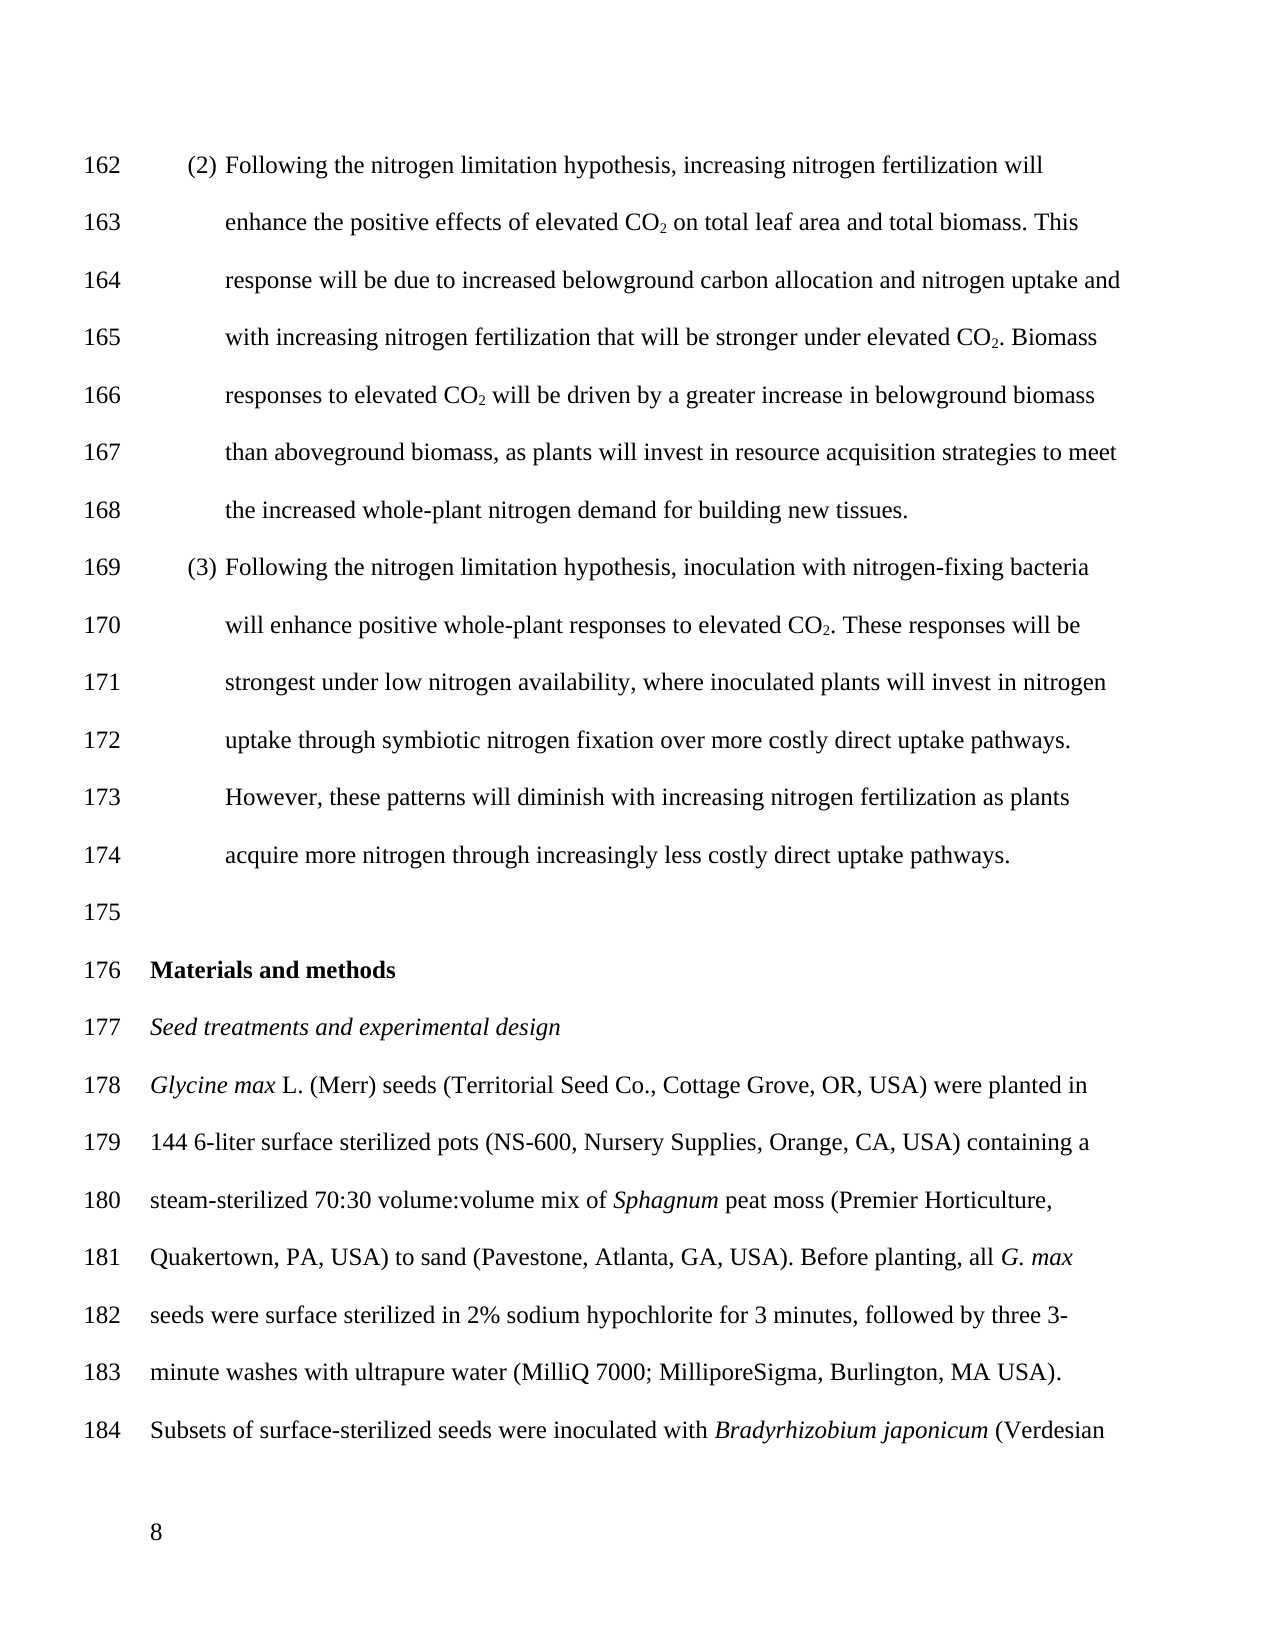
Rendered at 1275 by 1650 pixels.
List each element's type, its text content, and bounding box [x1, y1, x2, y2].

list Following the nitrogen limitation hypothesis, inoculation with nitrogen-fixing bacteria will enhance positive whole-plant responses to elevated CO2. These responses will be strongest under low nitrogen availability, where inoculated plants will invest in nitrogen uptake through symbiotic nitrogen fixation over more costly direct uptake pathways. However, these patterns will diminish with increasing nitrogen fertilization as plants acquire more nitrogen through increasingly less costly direct uptake pathways. [187, 552, 1125, 869]
list Following the nitrogen limitation hypothesis, increasing nitrogen fertilization will enhance the positive effects of elevated CO2 on total leaf area and total biomass. This response will be due to increased belowground carbon allocation and nitrogen uptake and with increasing nitrogen fertilization that will be stronger under elevated CO2. Biomass responses to elevated CO2 will be driven by a greater increase in belowground biomass than aboveground biomass, as plants will invest in resource acquisition strategies to meet the increased whole-plant nitrogen demand for building new tissues. [187, 150, 1125, 524]
text Seed treatments and experimental design [150, 1012, 1125, 1041]
text Materials and methods [150, 955, 1125, 984]
